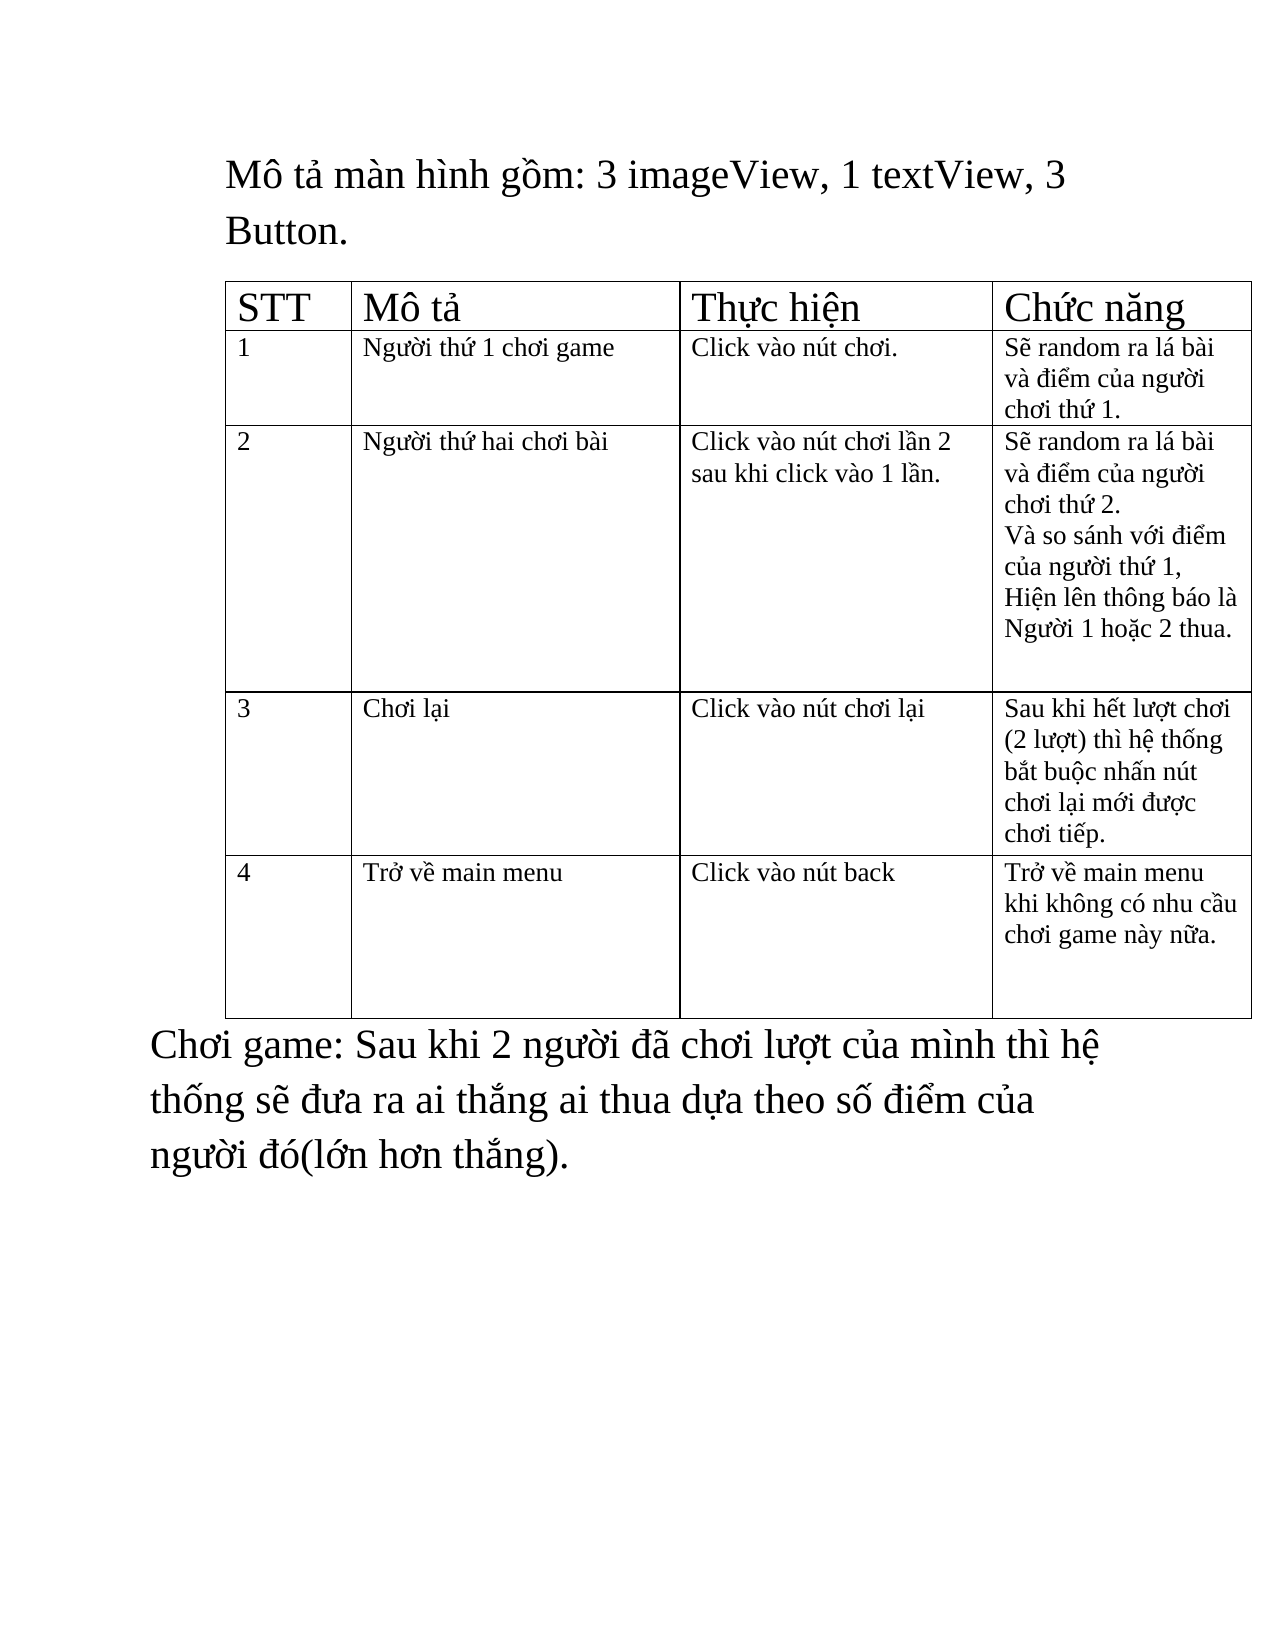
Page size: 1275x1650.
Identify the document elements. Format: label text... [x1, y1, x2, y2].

table_header Thực hiện [681, 282, 992, 330]
table_cell Sau khi hết lượt chơi (2 lượt) thì hệ thống bắt buộc nhấn nút chơi lại mới được chơi tiếp. [993, 693, 1251, 855]
table_cell 1 [226, 331, 351, 424]
table_cell Click vào nút back [681, 856, 992, 1018]
table_cell Trở về main menu [352, 856, 679, 1018]
list Mô tả màn hình gồm: 3 imageView, 1 textView, 3 Button. [225, 150, 1125, 253]
table_cell 2 [226, 426, 351, 691]
table_cell Chơi lại [352, 693, 679, 855]
table_cell Sẽ random ra lá bài và điểm của người chơi thứ 2. Và so sánh với điểm của người thứ 1, Hiện lên thông báo là Người 1 hoặc 2 thua. [993, 426, 1251, 691]
table_cell Người thứ hai chơi bài [352, 426, 679, 691]
table_header STT [226, 282, 351, 330]
table_cell Click vào nút chơi lại [681, 693, 992, 855]
table_cell Người thứ 1 chơi game [352, 331, 679, 424]
table_cell Click vào nút chơi lần 2 sau khi click vào 1 lần. [681, 426, 992, 691]
text Chơi game: Sau khi 2 người đã chơi lượt của mình thì hệ thống sẽ đưa ra ai thắng ai thua dựa theo số điểm của người đó(lớn hơn thắng). [150, 1019, 1125, 1177]
table_header Chức năng [993, 282, 1251, 330]
table_cell Sẽ random ra lá bài và điểm của người chơi thứ 1. [993, 331, 1251, 424]
table_cell Click vào nút chơi. [681, 331, 992, 424]
table_header Mô tả [352, 282, 679, 330]
table_cell Trở về main menu khi không có nhu cầu chơi game này nữa. [993, 856, 1251, 1018]
table_cell 4 [226, 856, 351, 1018]
table_cell 3 [226, 693, 351, 855]
